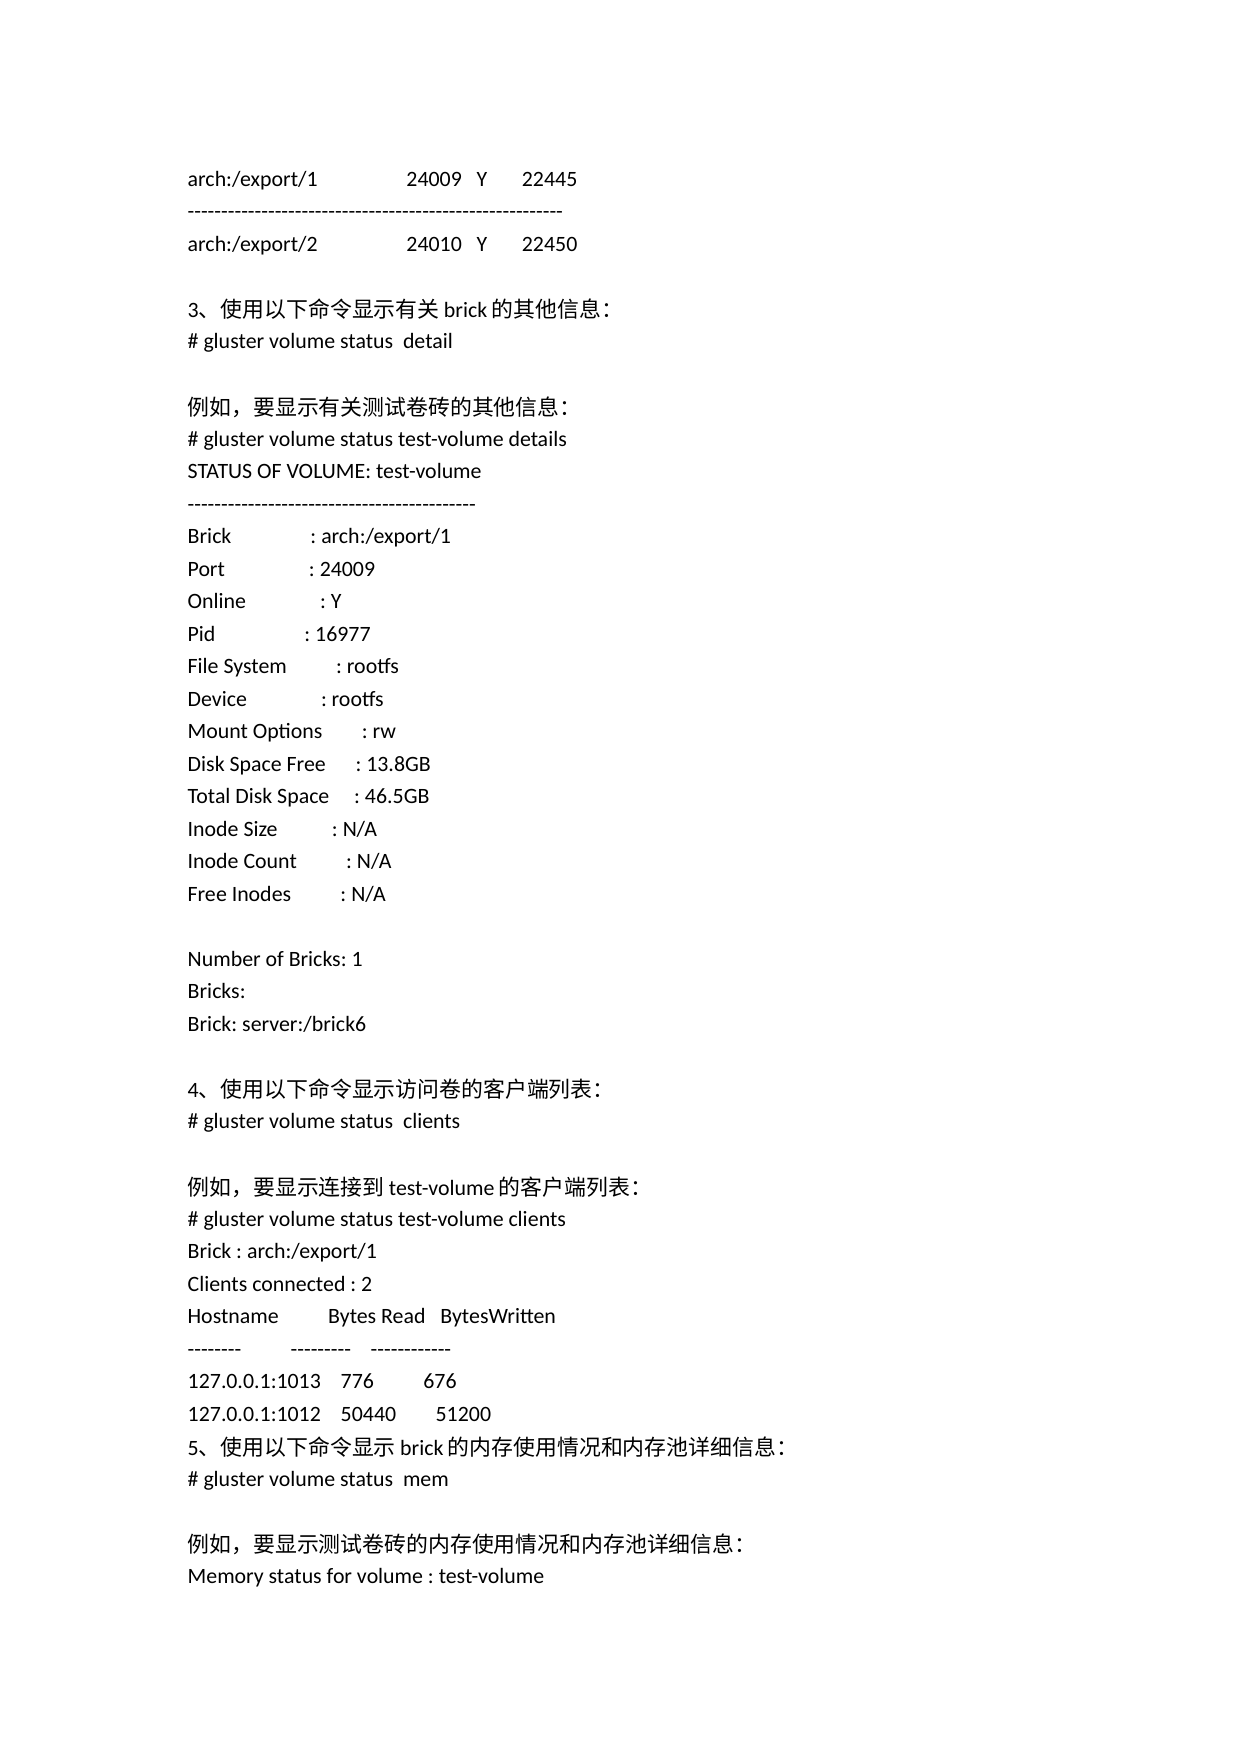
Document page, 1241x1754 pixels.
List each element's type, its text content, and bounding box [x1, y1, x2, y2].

text Brick : arch:/export/1 [187, 519, 1053, 552]
text Mount Options : rw [187, 714, 1053, 747]
text 例如，要显示测试卷砖的内存使用情况和内存池详细信息： [187, 1527, 1053, 1559]
text # gluster volume status clients [187, 1104, 1053, 1137]
text 例如，要显示连接到test-volume的客户端列表： [187, 1169, 1053, 1202]
text arch:/export/2 24010 Y 22450 [187, 227, 1053, 259]
text STATUS OF VOLUME: test-volume [187, 454, 1053, 487]
text Device : rootfs [187, 682, 1053, 714]
text 5、使用以下命令显示brick的内存使用情况和内存池详细信息： [187, 1429, 1053, 1462]
text arch:/export/1 24009 Y 22445 [187, 162, 1053, 194]
text -------------------------------------------------------- [187, 194, 1053, 227]
text Number of Bricks: 1 [187, 942, 1053, 974]
text ------------------------------------------- [187, 487, 1053, 519]
text Free Inodes : N/A [187, 877, 1053, 909]
text Inode Count : N/A [187, 844, 1053, 877]
text # gluster volume status detail [187, 324, 1053, 357]
text 127.0.0.1:1013 776 676 [187, 1364, 1053, 1397]
text File System : rootfs [187, 649, 1053, 682]
text 4、使用以下命令显示访问卷的客户端列表： [187, 1072, 1053, 1104]
text Brick: server:/brick6 [187, 1007, 1053, 1039]
text 例如，要显示有关测试卷砖的其他信息： [187, 389, 1053, 422]
text 3、使用以下命令显示有关brick的其他信息： [187, 292, 1053, 324]
text Disk Space Free : 13.8GB [187, 747, 1053, 779]
text Bricks: [187, 974, 1053, 1007]
text 127.0.0.1:1012 50440 51200 [187, 1397, 1053, 1429]
text Inode Size : N/A [187, 812, 1053, 844]
text # gluster volume status mem [187, 1462, 1053, 1494]
text Brick : arch:/export/1 [187, 1234, 1053, 1267]
text # gluster volume status test-volume clients [187, 1202, 1053, 1234]
text -------- --------- ------------ [187, 1332, 1053, 1364]
text Total Disk Space : 46.5GB [187, 779, 1053, 812]
text Pid : 16977 [187, 617, 1053, 649]
text Port : 24009 [187, 552, 1053, 584]
text Clients connected : 2 [187, 1267, 1053, 1299]
text Hostname Bytes Read BytesWritten [187, 1299, 1053, 1332]
text Memory status for volume : test-volume [187, 1559, 1053, 1592]
text # gluster volume status test-volume details [187, 422, 1053, 454]
text Online : Y [187, 584, 1053, 617]
